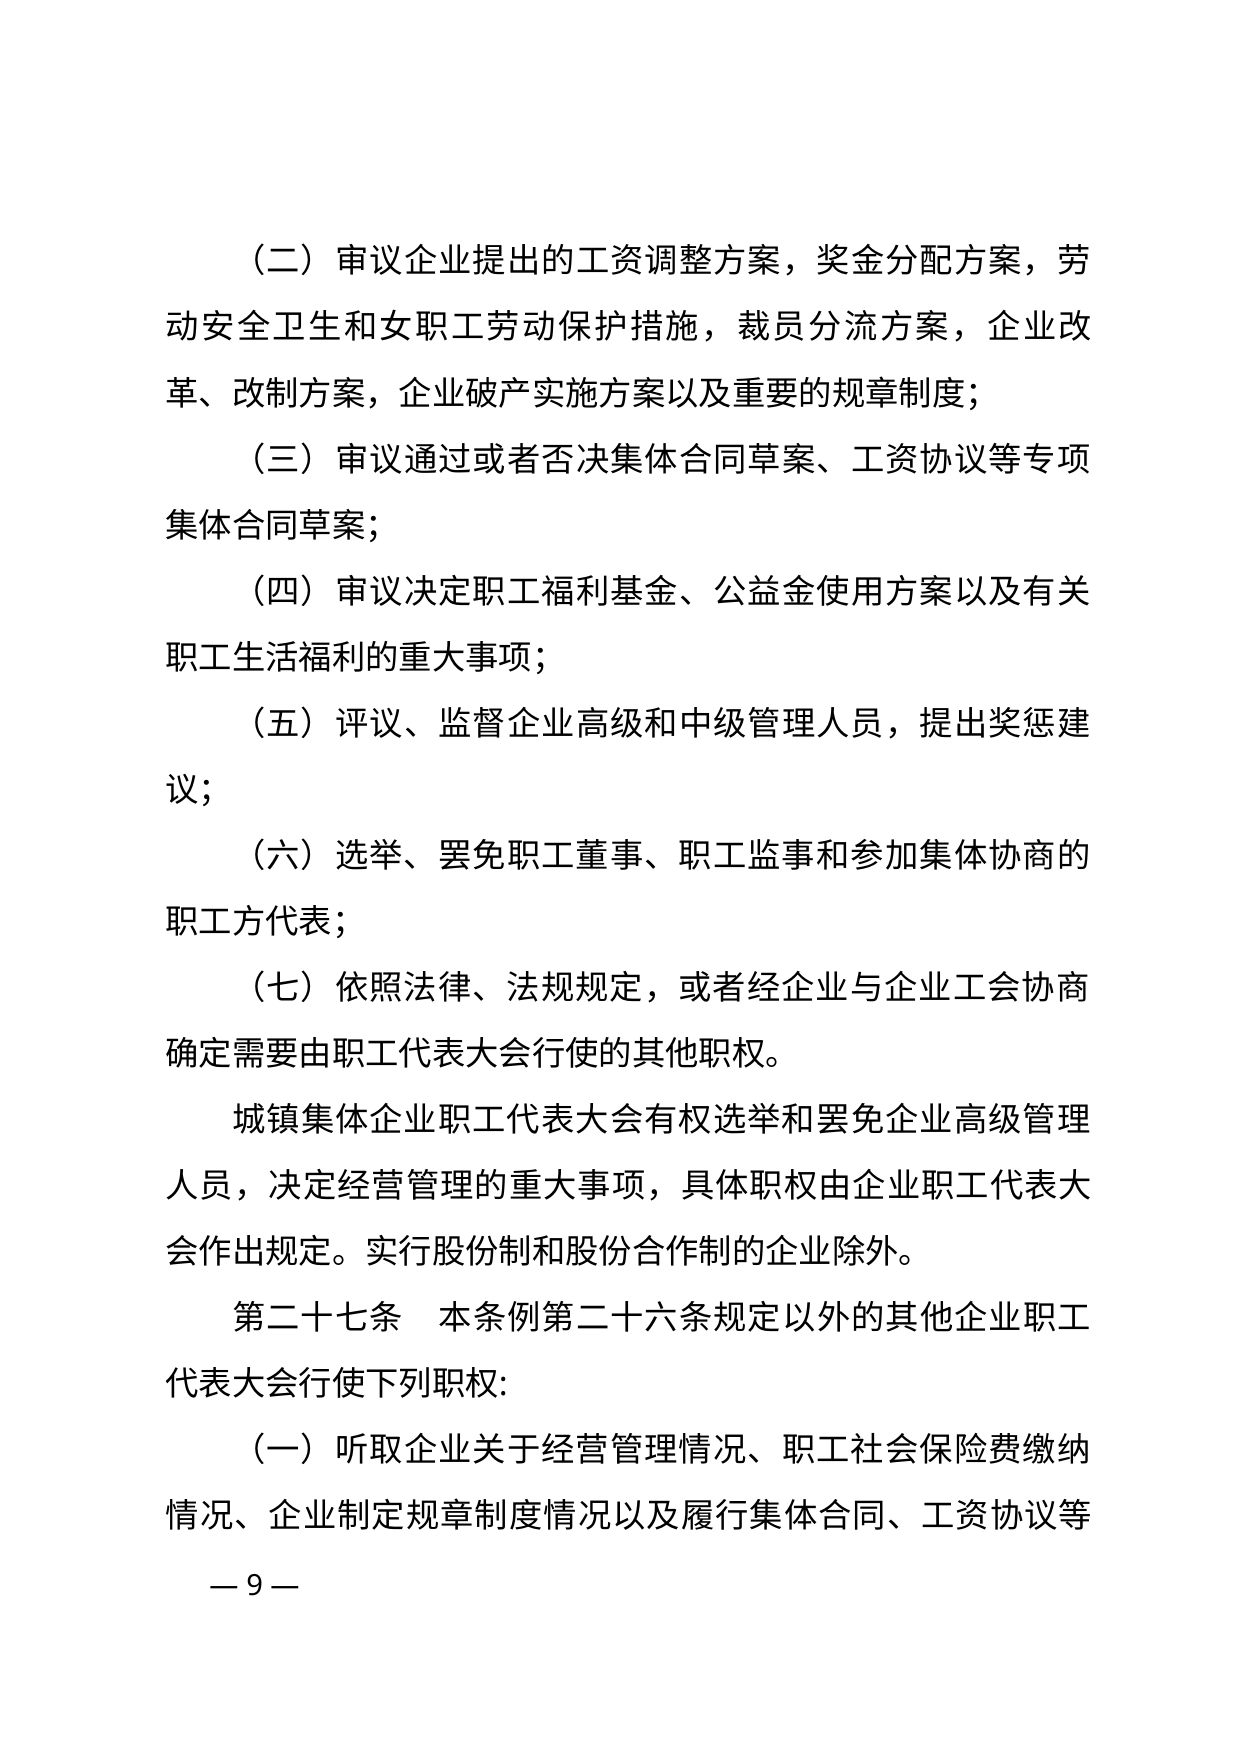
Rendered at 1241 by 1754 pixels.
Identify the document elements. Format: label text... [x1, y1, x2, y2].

text （四）审议决定职工福利基金、公益金使用方案以及有关职工生活福利的重大事项； [165, 556, 1092, 688]
text （五）评议、监督企业高级和中级管理人员，提出奖惩建议； [165, 688, 1092, 820]
text （二）审议企业提出的工资调整方案，奖金分配方案，劳动安全卫生和女职工劳动保护措施，裁员分流方案，企业改革、改制方案，企业破产实施方案以及重要的规章制度； [165, 225, 1092, 423]
text 城镇集体企业职工代表大会有权选举和罢免企业高级管理人员，决定经营管理的重大事项，具体职权由企业职工代表大会作出规定。实行股份制和股份合作制的企业除外。 [165, 1084, 1092, 1282]
text （三）审议通过或者否决集体合同草案、工资协议等专项集体合同草案； [165, 423, 1092, 556]
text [165, 1414, 1092, 1546]
text （七）依照法律、法规规定，或者经企业与企业工会协商确定需要由职工代表大会行使的其他职权。 [165, 952, 1092, 1084]
text 第二十七条 本条例第二十六条规定以外的其他企业职工代表大会行使下列职权: [165, 1282, 1092, 1414]
text （六）选举、罢免职工董事、职工监事和参加集体协商的职工方代表； [165, 820, 1092, 952]
